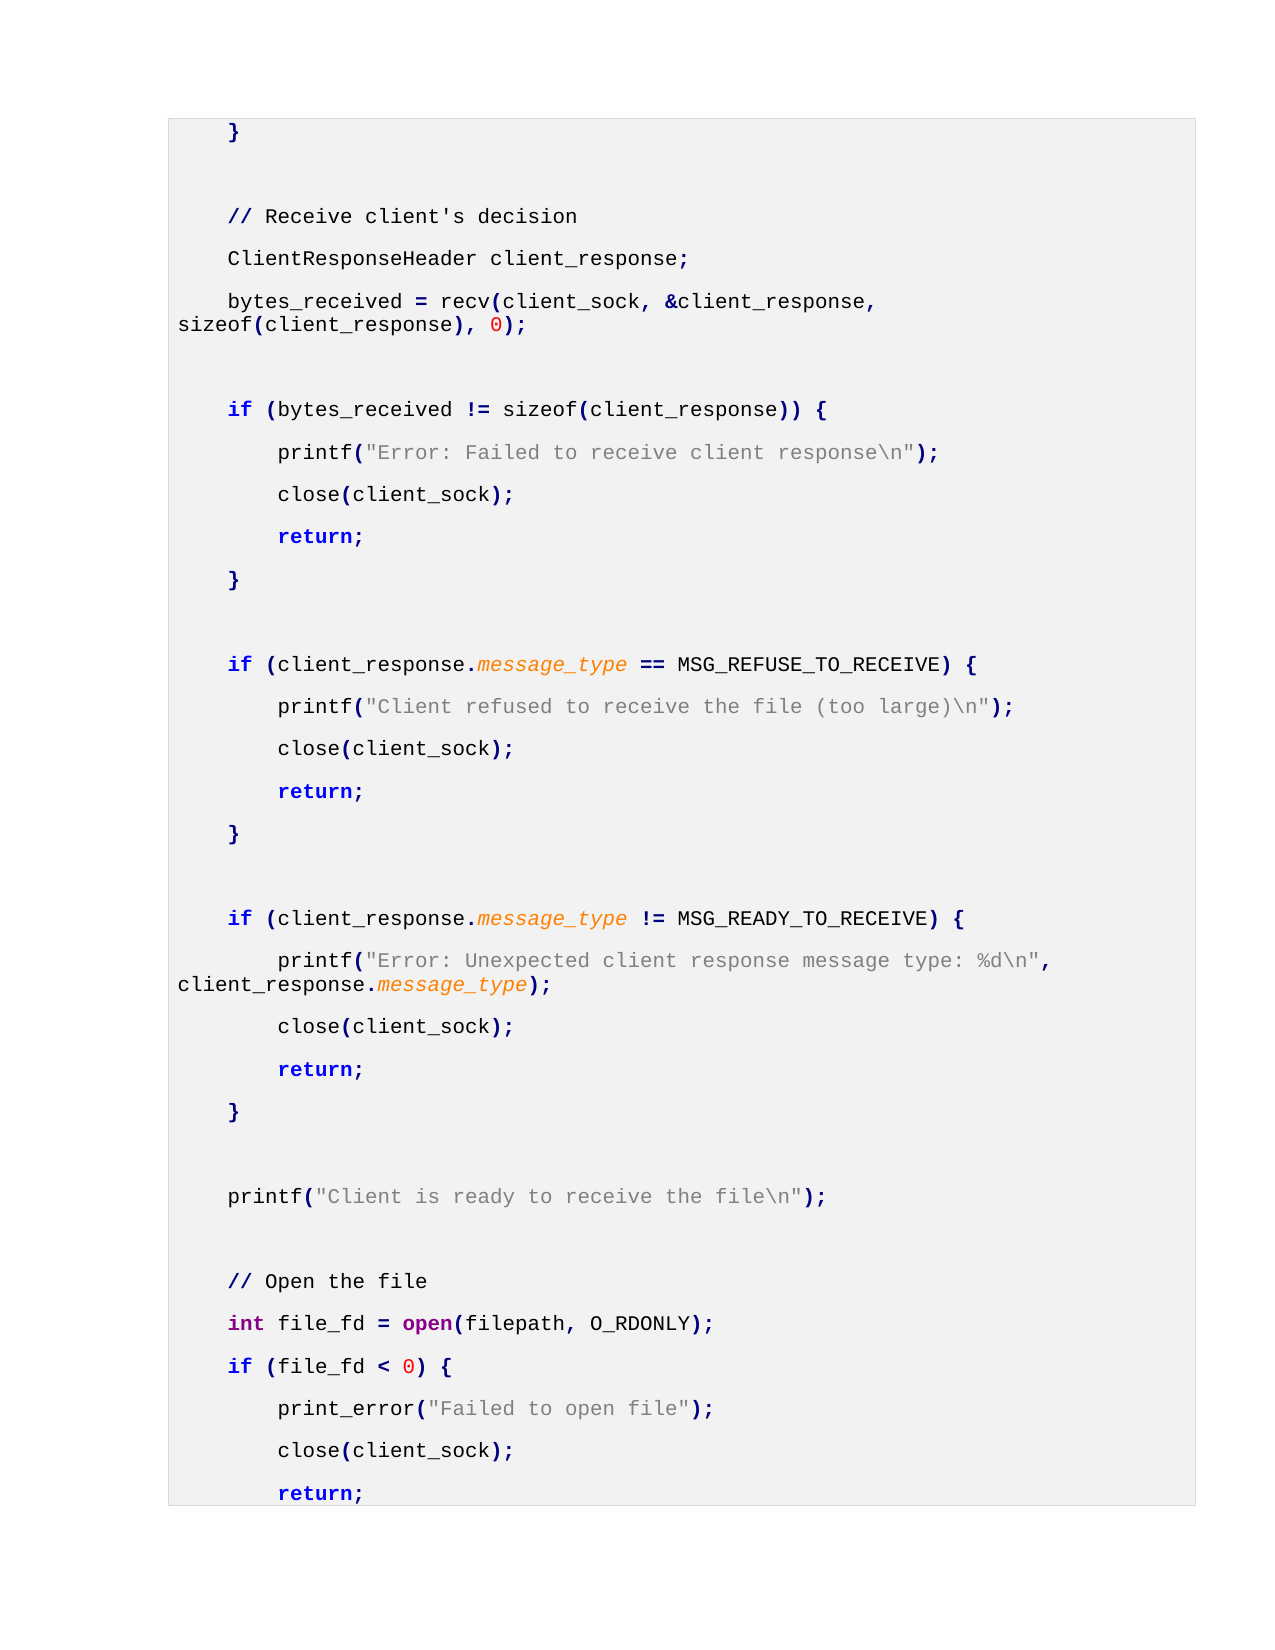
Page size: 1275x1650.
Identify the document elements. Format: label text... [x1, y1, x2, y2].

text if (client_response.message_type != MSG_READY_TO_RECEIVE) { [169, 905, 1195, 932]
text printf("Error: Failed to receive client response\n"); [169, 438, 1195, 465]
text close(client_sock); [169, 1437, 1195, 1464]
text bytes_received = recv(client_sock, &client_response, sizeof(client_response), 0); [169, 288, 1195, 338]
text printf("Client refused to receive the file (too large)\n"); [169, 693, 1195, 720]
text printf("Error: Unexpected client response message type: %d\n", client_response.message_type); [169, 947, 1195, 998]
text close(client_sock); [169, 481, 1195, 508]
text int file_fd = open(filepath, O_RDONLY); [169, 1310, 1195, 1337]
text // Open the file [169, 1268, 1195, 1294]
text return; [169, 1056, 1195, 1082]
text } [169, 119, 1195, 145]
text return; [169, 523, 1195, 550]
text print_error("Failed to open file"); [169, 1395, 1195, 1422]
text return; [169, 1480, 1195, 1505]
text if (bytes_received != sizeof(client_response)) { [169, 396, 1195, 423]
text close(client_sock); [169, 735, 1195, 762]
text if (client_response.message_type == MSG_REFUSE_TO_RECEIVE) { [169, 651, 1195, 677]
text } [169, 566, 1195, 592]
text printf("Client is ready to receive the file\n"); [169, 1183, 1195, 1210]
text } [169, 820, 1195, 847]
text } [169, 1098, 1195, 1125]
text close(client_sock); [169, 1013, 1195, 1040]
text // Receive client's decision [169, 203, 1195, 230]
text ClientResponseHeader client_response; [169, 245, 1195, 272]
text if (file_fd < 0) { [169, 1352, 1195, 1379]
text return; [169, 778, 1195, 804]
